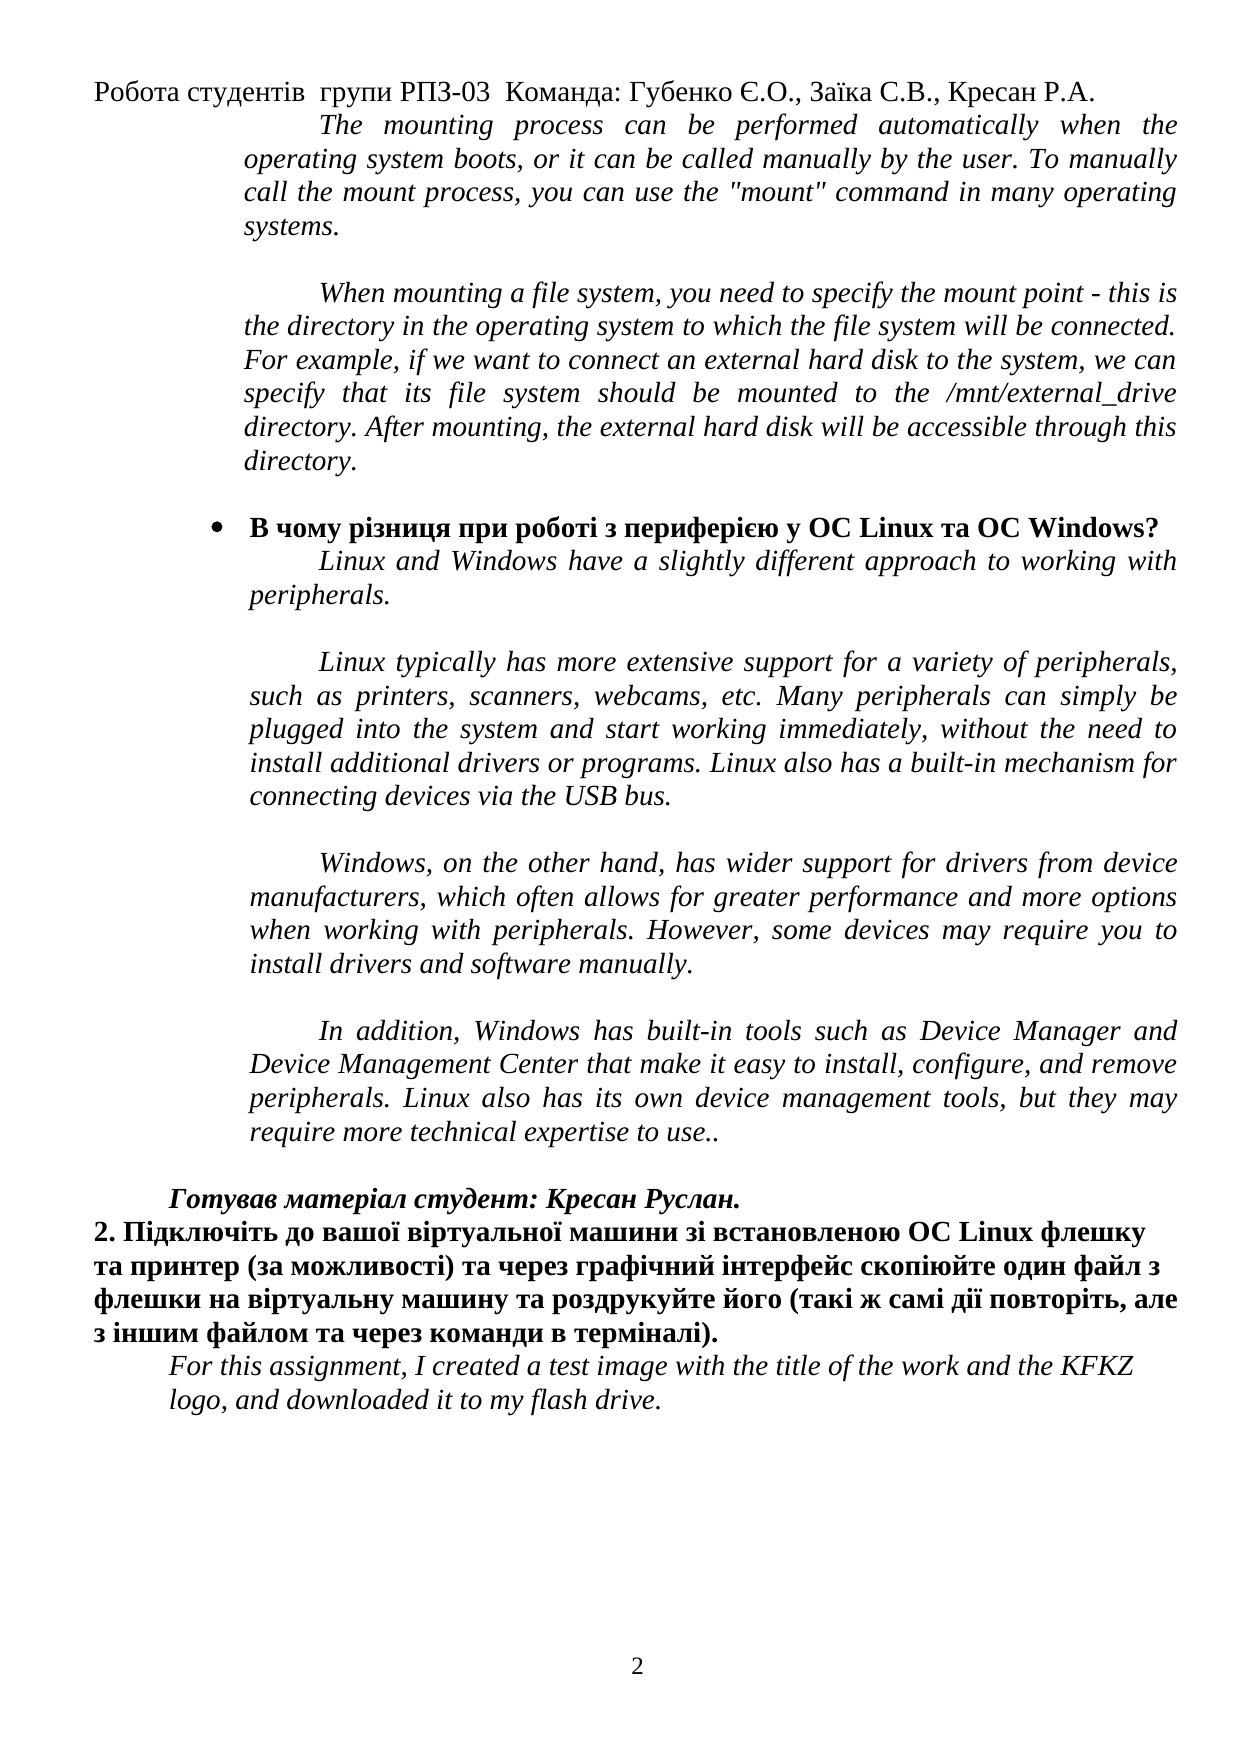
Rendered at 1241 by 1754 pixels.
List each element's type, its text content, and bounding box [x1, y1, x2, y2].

list Підключіть до вашої віртуальної машини зі встановленою ОС Linux флешку та принтер (за можливості) та через графічний інтерфейс скопіюйте один файл з флешки на віртуальну машину та роздрукуйте його (такі ж самі дії повторіть, але з іншим файлом та через команди в терміналі). [94, 1214, 1181, 1348]
list The mounting process can be performed automatically when the operating system boots, or it can be called manually by the user. To manually call the mount process, you can use the "mount" command in many operating systems. [244, 107, 1181, 241]
text Linux and Windows have a slightly different approach to working with peripherals. [249, 543, 1181, 611]
text Linux typically has more extensive support for a variety of peripherals, such as printers, scanners, webcams, etc. Many peripherals can simply be plugged into the system and start working immediately, without the need to install additional drivers or programs. Linux also has a built-in mechanism for connecting devices via the USB bus. [249, 644, 1181, 812]
text Готував матеріал студент: Кресан Руслан. [169, 1181, 1181, 1214]
list For this assignment, I created a test image with the title of the work and the KFKZ logo, and downloaded it to my flash drive. [169, 1348, 1181, 1416]
list When mounting a file system, you need to specify the mount point - this is the directory in the operating system to which the file system will be connected. For example, if we want to connect an external hard disk to the system, we can specify that its file system should be mounted to the /mnt/external_drive directory. After mounting, the external hard disk will be accessible through this directory. [244, 275, 1181, 476]
list В чому різниця при роботі з периферією у ОС Linux та ОС Windows? [212, 510, 1181, 543]
text Windows, on the other hand, has wider support for drivers from device manufacturers, which often allows for greater performance and more options when working with peripherals. However, some devices may require you to install drivers and software manually. [249, 845, 1181, 979]
text In addition, Windows has built-in tools such as Device Manager and Device Management Center that make it easy to install, configure, and remove peripherals. Linux also has its own device management tools, but they may require more technical expertise to use.. [249, 1013, 1181, 1147]
